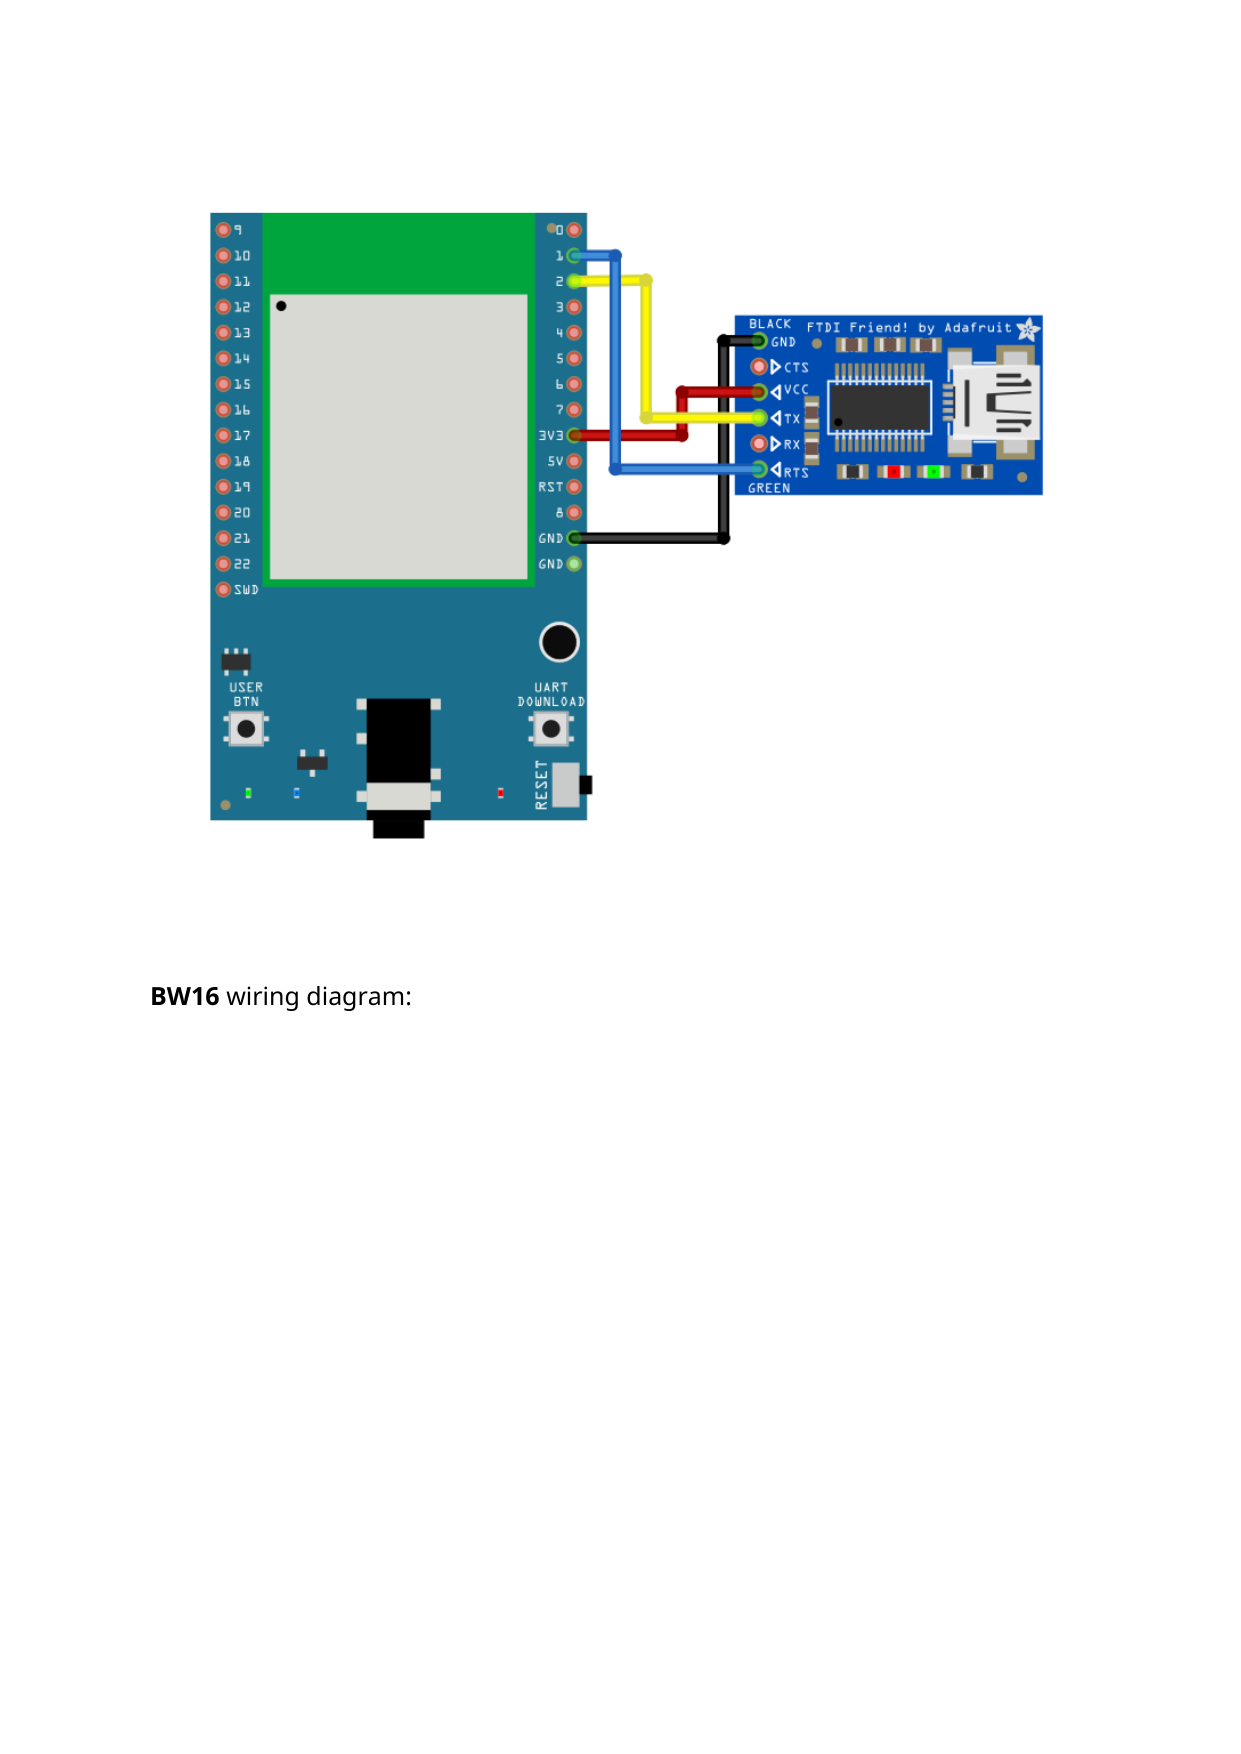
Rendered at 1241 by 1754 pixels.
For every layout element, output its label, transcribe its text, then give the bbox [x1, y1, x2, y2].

picture [150, 150, 1091, 939]
text BW16 wiring diagram: [150, 979, 1090, 1013]
